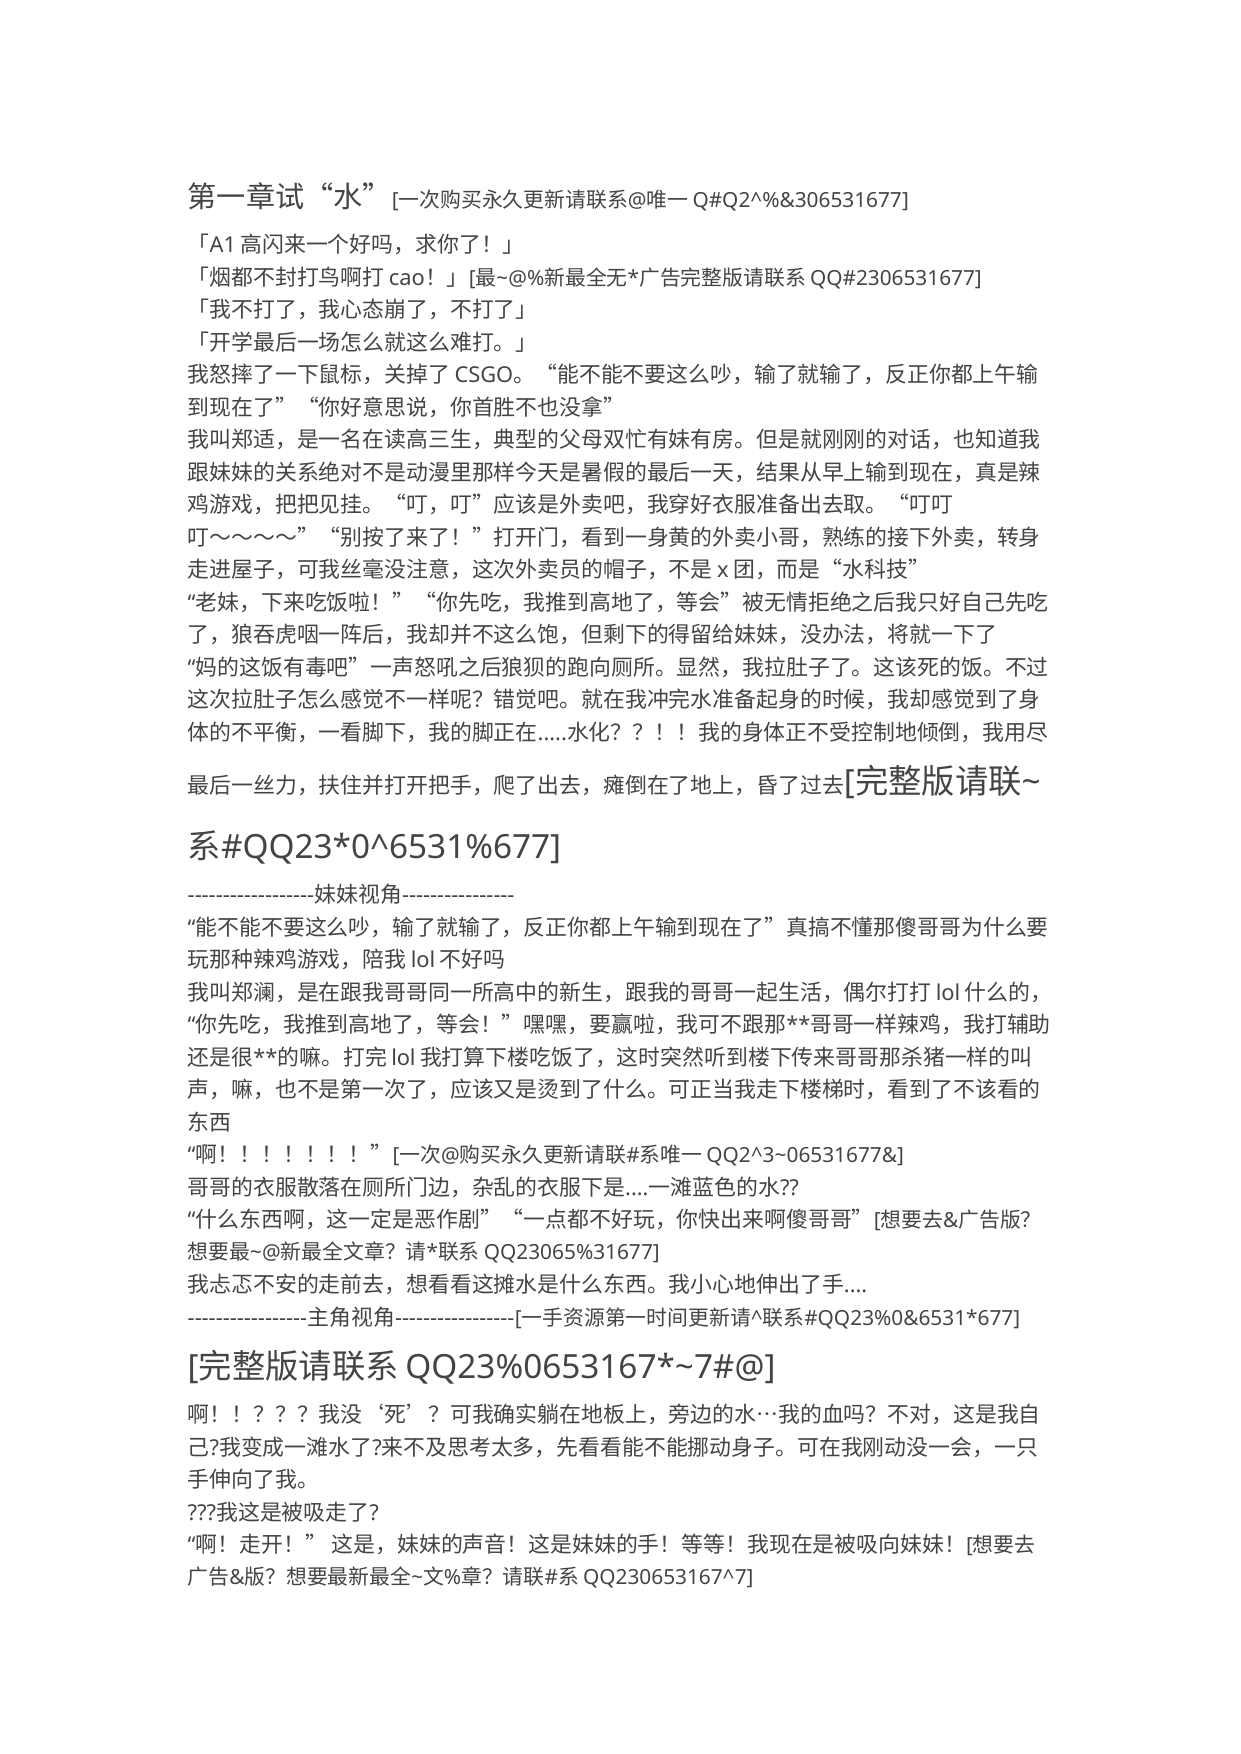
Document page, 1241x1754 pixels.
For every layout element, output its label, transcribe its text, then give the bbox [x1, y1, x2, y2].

text ???我这是被吸走了? [187, 1494, 1053, 1527]
text 我叫郑澜，是在跟我哥哥同一所高中的新生，跟我的哥哥一起生活，偶尔打打lol什么的， [187, 974, 1053, 1007]
text -----------------主角视角-----------------[一手资源第一时间更新请^联系#QQ23%0&6531*677][完整版请联系QQ23%0653167*~7#@] [187, 1299, 1053, 1397]
text “啊！走开！” 这是，妹妹的声音！这是妹妹的手！等等！我现在是被吸向妹妹！[想要去广告&版？想要最新最全~文%章？请联#系QQ230653167^7] [187, 1527, 1053, 1592]
text “什么东西啊，这一定是恶作剧”“一点都不好玩，你快出来啊傻哥哥”[想要去&广告版？想要最~@新最全文章？请*联系QQ23065%31677] [187, 1202, 1053, 1267]
text 「A1高闪来一个好吗，求你了！」 [187, 227, 1053, 259]
text 哥哥的衣服散落在厕所门边，杂乱的衣服下是....一滩蓝色的水?? [187, 1169, 1053, 1202]
text “老妹，下来吃饭啦！”“你先吃，我推到高地了，等会”被无情拒绝之后我只好自己先吃了，狼吞虎咽一阵后，我却并不这么饱，但剩下的得留给妹妹，没办法，将就一下了 [187, 584, 1053, 649]
text 「开学最后一场怎么就这么难打。」 [187, 324, 1053, 357]
text 我忐忑不安的走前去，想看看这摊水是什么东西。我小心地伸出了手.... [187, 1267, 1053, 1299]
text 我叫郑适，是一名在读高三生，典型的父母双忙有妹有房。但是就刚刚的对话，也知道我跟妹妹的关系绝对不是动漫里那样今天是暑假的最后一天，结果从早上输到现在，真是辣鸡游戏，把把见挂。“叮，叮”应该是外卖吧，我穿好衣服准备出去取。“叮叮叮～～～～”“别按了来了！”打开门，看到一身黄的外卖小哥，熟练的接下外卖，转身走进屋子，可我丝毫没注意，这次外卖员的帽子，不是x团，而是“水科技” [187, 422, 1053, 584]
text ------------------妹妹视角---------------- [187, 877, 1053, 909]
text 我怒摔了一下鼠标，关掉了CSGO。“能不能不要这么吵，输了就输了，反正你都上午输到现在了”“你好意思说，你首胜不也没拿” [187, 357, 1053, 422]
text “能不能不要这么吵，输了就输了，反正你都上午输到现在了”真搞不懂那傻哥哥为什么要玩那种辣鸡游戏，陪我lol不好吗 [187, 909, 1053, 974]
text “啊！！！！！！！”[一次@购买永久更新请联#系唯一QQ2^3~06531677&] [187, 1137, 1053, 1169]
text “你先吃，我推到高地了，等会！”嘿嘿，要赢啦，我可不跟那**哥哥一样辣鸡，我打辅助还是很**的嘛。打完lol我打算下楼吃饭了，这时突然听到楼下传来哥哥那杀猪一样的叫声，嘛，也不是第一次了，应该又是烫到了什么。可正当我走下楼梯时，看到了不该看的东西 [187, 1007, 1053, 1137]
text “妈的这饭有毒吧”一声怒吼之后狼狈的跑向厕所。显然，我拉肚子了。这该死的饭。不过这次拉肚子怎么感觉不一样呢？错觉吧。就在我冲完水准备起身的时候，我却感觉到了身体的不平衡，一看脚下，我的脚正在.....水化？？！！我的身体正不受控制地倾倒，我用尽最后一丝力，扶住并打开把手，爬了出去，瘫倒在了地上，昏了过去[完整版请联~系#QQ23*0^6531%677] [187, 649, 1053, 877]
text 第一章试“水”[一次购买永久更新请联系@唯一Q#Q2^%&306531677] [187, 162, 1053, 227]
text 啊！！？？？我没‘死’？可我确实躺在地板上，旁边的水…我的血吗？不对，这是我自己?我变成一滩水了?来不及思考太多，先看看能不能挪动身子。可在我刚动没一会，一只手伸向了我。 [187, 1397, 1053, 1494]
text 「烟都不封打鸟啊打cao！」[最~@%新最全无*广告完整版请联系QQ#2306531677] [187, 259, 1053, 292]
text 「我不打了，我心态崩了，不打了」 [187, 292, 1053, 324]
